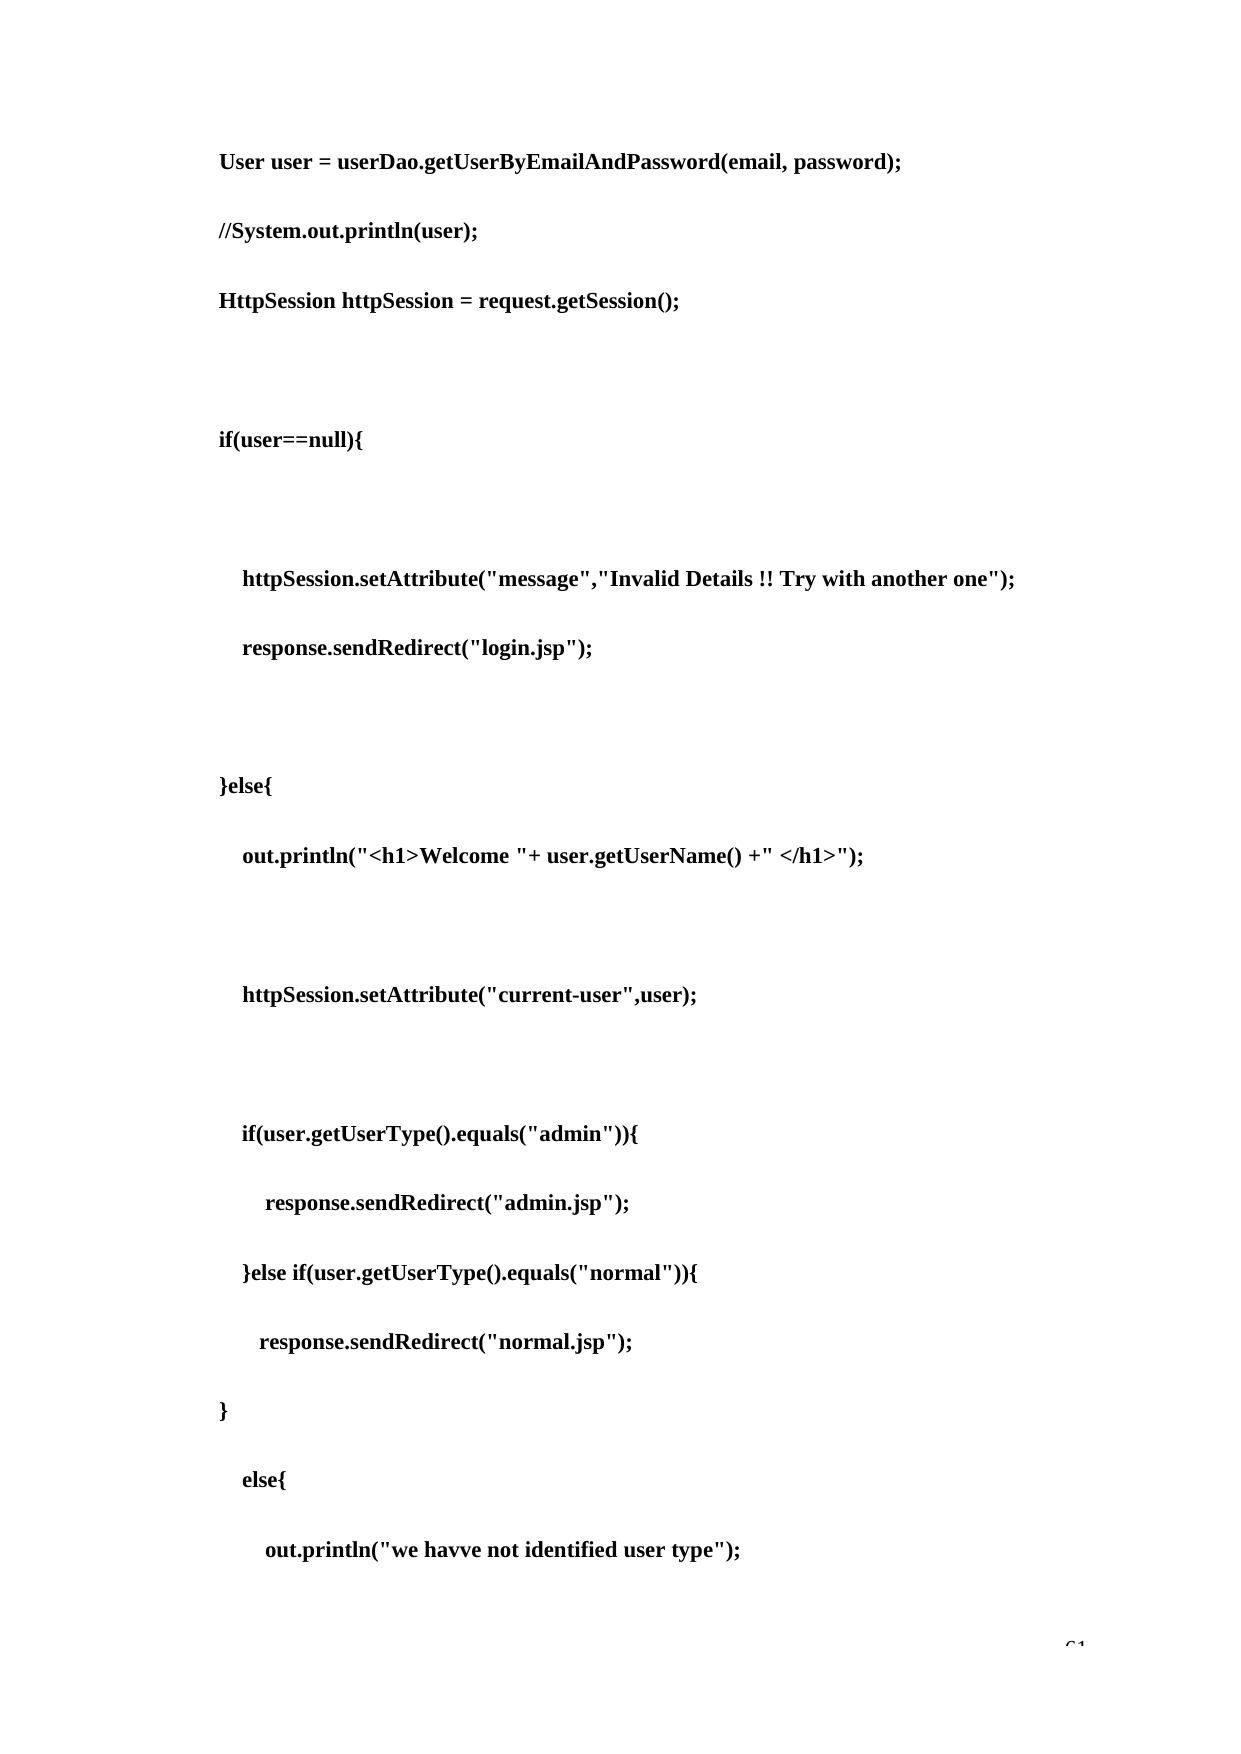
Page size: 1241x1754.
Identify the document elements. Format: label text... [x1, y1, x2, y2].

text out.println("we havve not identified user type"); [265, 1536, 1103, 1562]
text if(user.getUserType().equals("admin")){ response.sendRedirect("admin.jsp"); [242, 1120, 641, 1215]
text }else if(user.getUserType().equals("normal")){ response.sendRedirect("normal.jsp"); [242, 1258, 700, 1354]
text } [219, 1397, 1103, 1423]
text User user = userDao.getUserByEmailAndPassword(email, password); [219, 148, 1103, 174]
text else{ [242, 1466, 1103, 1493]
text if(user==null){ [219, 426, 1103, 452]
text httpSession.setAttribute("current-user",user); [242, 981, 1103, 1007]
text HttpSession httpSession = request.getSession(); [219, 287, 1103, 313]
text }else{ [219, 773, 1103, 799]
text out.println("<h1>Welcome "+ user.getUserName() +" </h1>"); [242, 842, 1103, 868]
text //System.out.println(user); [219, 217, 1103, 244]
text httpSession.setAttribute("message","Invalid Details !! Try with another one"); response.sendRedirect("login.jsp"); [242, 565, 1018, 660]
